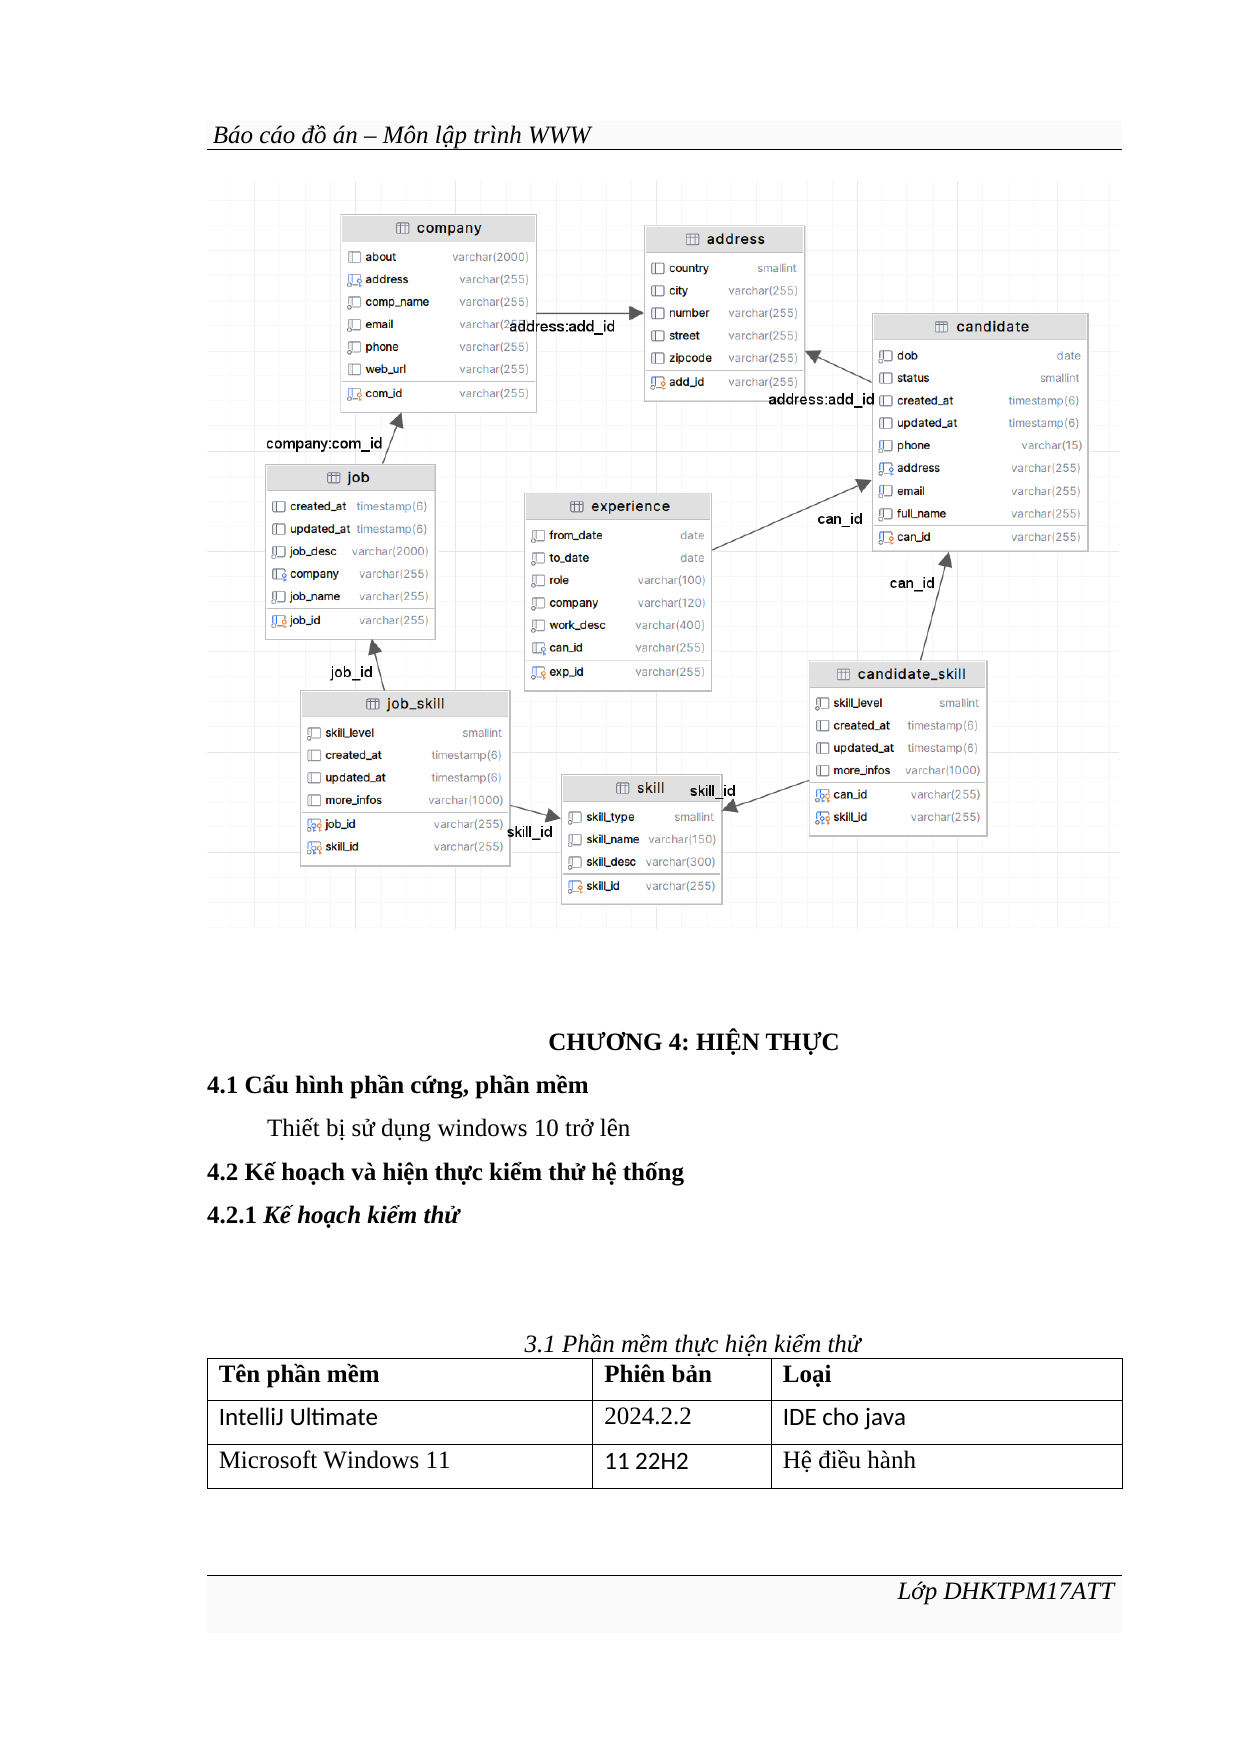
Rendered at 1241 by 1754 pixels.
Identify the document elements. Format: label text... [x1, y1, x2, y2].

subtitle : HIỆN THỰC [207, 1027, 1122, 1056]
text Thiết bị sử dụng windows 10 trở lên [207, 1113, 1122, 1142]
table_cell Hệ điều hành [772, 1445, 1122, 1488]
subtitle Kế hoạch kiểm thử [207, 1200, 1122, 1228]
table_cell Microsoft Windows 11 [208, 1445, 592, 1488]
subtitle Kế hoạch và hiện thực kiểm thử hệ thống [207, 1157, 1122, 1185]
table_header Phiên bản [593, 1359, 771, 1400]
table_cell IDE cho java [772, 1401, 1122, 1444]
table_cell 2024.2.2 [593, 1401, 771, 1444]
table_cell 11 22H2 [593, 1445, 771, 1488]
picture [206, 181, 1119, 927]
table_cell IntelliJ Ultimate [208, 1401, 592, 1444]
table_header Loại [772, 1359, 1122, 1400]
table_header Tên phần mềm [208, 1359, 592, 1400]
subtitle Cấu hình phần cứng, phần mềm [207, 1070, 1122, 1099]
